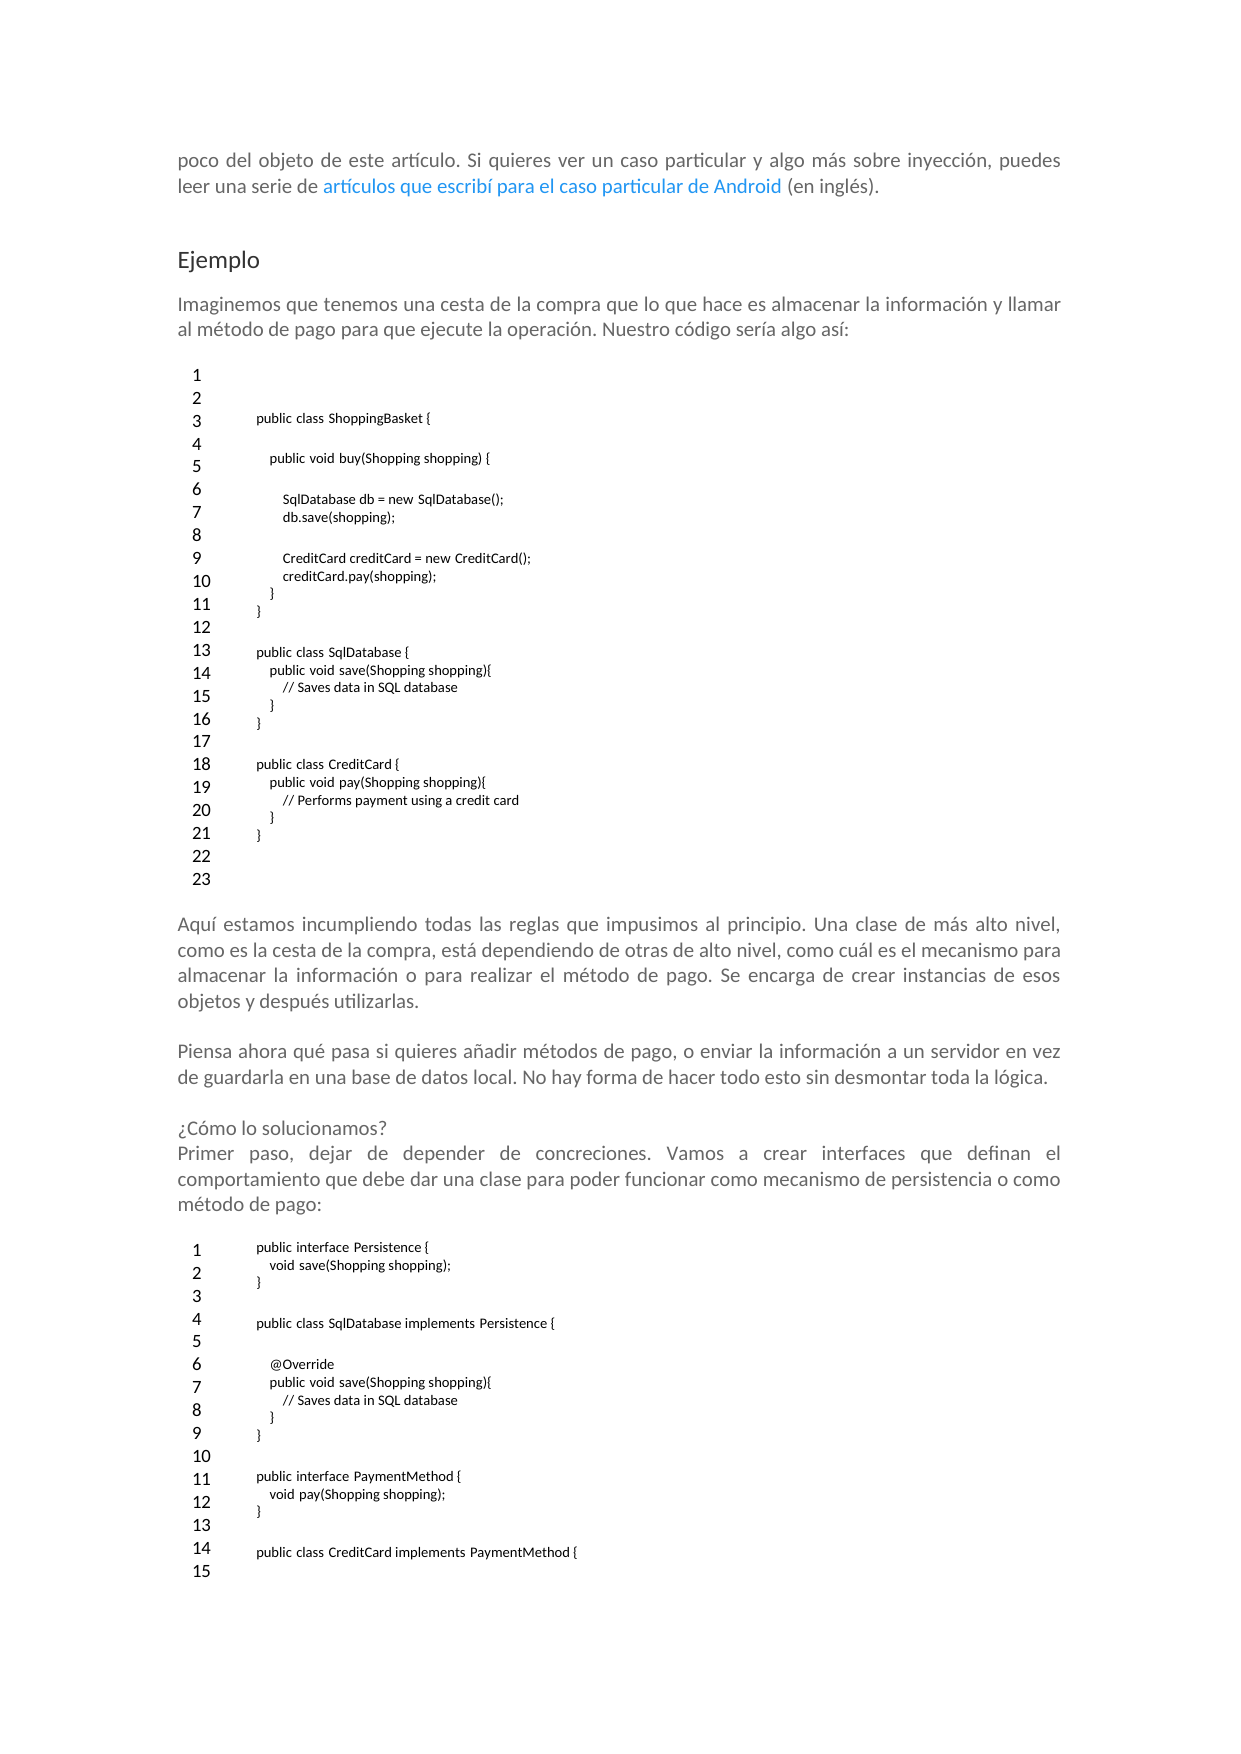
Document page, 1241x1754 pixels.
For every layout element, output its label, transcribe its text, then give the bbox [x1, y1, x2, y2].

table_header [241, 1217, 1177, 1606]
text Aquí estamos incumpliendo todas las reglas que impusimos al principio. Una clase de más alto nivel, como es la cesta de la compra, está dependiendo de otras de alto nivel, como cuál es el mecanismo para almacenar la información o para realizar el método de pago. Se encarga de crear instancias de esos objetos y después utilizarlas. [177, 912, 1063, 1013]
text Imaginemos que tenemos una cesta de la compra que lo que hace es almacenar la información y llamar al método de pago para que ejecute la operación. Nuestro código sería algo así: [177, 291, 1063, 342]
table_header 1 2 3 4 5 6 7 8 9 10 11 12 13 14 15 16 17 18 19 20 21 22 23 [177, 342, 241, 912]
table_header public class ShoppingBasket { public void buy(Shopping shopping) { SqlDatabase db = new SqlDatabase(); db.save(shopping); CreditCard creditCard = new CreditCard(); creditCard.pay(shopping); } } public class SqlDatabase { public void save(Shopping shopping){ // Saves data in SQL database } } public class CreditCard { public void pay(Shopping shopping){ // Performs payment using a credit card } } [241, 342, 1177, 912]
text Piensa ahora qué pasa si quieres añadir métodos de pago, o enviar la información a un servidor en vez de guardarla en una base de datos local. No hay forma de hacer todo esto sin desmontar toda la lógica. [177, 1039, 1063, 1089]
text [177, 148, 1063, 198]
text ¿Cómo lo solucionamos? [177, 1115, 1063, 1140]
text Primer paso, dejar de depender de concreciones. Vamos a crear interfaces que definan el comportamiento que debe dar una clase para poder funcionar como mecanismo de persistencia o como método de pago: [177, 1140, 1063, 1217]
text Ejemplo [177, 244, 1063, 275]
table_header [177, 1217, 241, 1606]
